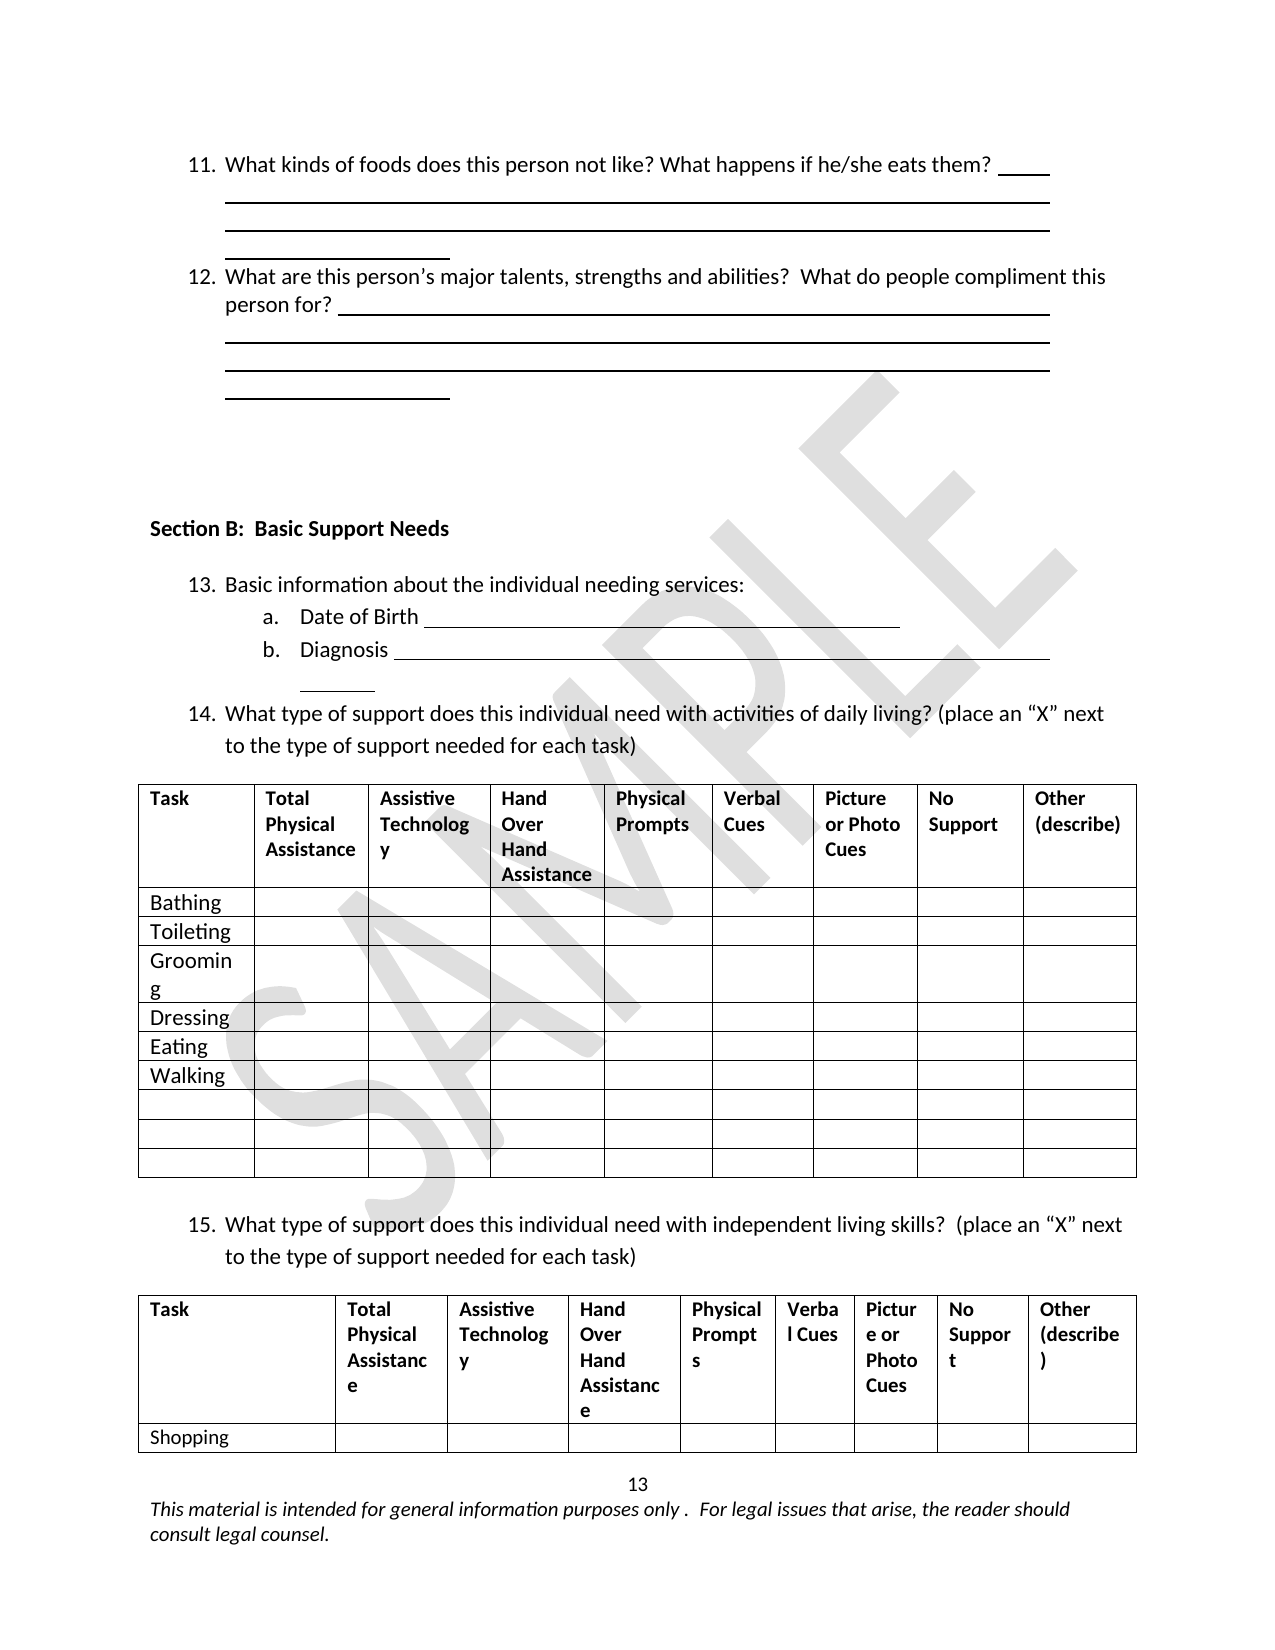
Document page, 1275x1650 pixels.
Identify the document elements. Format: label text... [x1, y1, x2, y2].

table_cell [448, 1424, 568, 1452]
list What are this person’s major talents, strengths and abilities? What do people compliment this person for? [187, 262, 1125, 402]
table_cell [336, 1424, 447, 1452]
table_cell [369, 1090, 490, 1118]
table_cell [1024, 1090, 1136, 1118]
table_cell [491, 1003, 604, 1031]
table_cell [713, 917, 813, 945]
table_cell [605, 1003, 712, 1031]
table_cell [938, 1424, 1028, 1452]
table_cell [491, 917, 604, 945]
table_cell [713, 946, 813, 1002]
table_cell [713, 888, 813, 916]
table_header Picture or Photo Cues [814, 785, 917, 887]
table_cell Bathing [139, 888, 254, 916]
table_cell [605, 917, 712, 945]
table_cell [814, 1090, 917, 1118]
table_cell [1024, 1003, 1136, 1031]
table_header Hand Over Hand Assistance [569, 1296, 680, 1423]
table_header Verbal Cues [776, 1296, 854, 1423]
table_cell [776, 1424, 854, 1452]
table_header Physical Prompts [681, 1296, 775, 1423]
table_cell [1024, 1032, 1136, 1060]
table_cell [491, 1149, 604, 1177]
table_cell [369, 1032, 490, 1060]
table_header Other (describe) [1029, 1296, 1136, 1423]
table_cell [139, 1090, 254, 1118]
table_header Other (describe) [1024, 785, 1136, 887]
table_cell [814, 888, 917, 916]
table_header Hand Over Hand Assistance [491, 785, 604, 887]
table_cell [491, 1120, 604, 1147]
table_cell [605, 1090, 712, 1118]
table_cell [491, 1061, 604, 1089]
table_cell [139, 1120, 254, 1147]
table_cell [369, 946, 490, 1002]
list Basic information about the individual needing services: [187, 570, 1125, 598]
table_cell [255, 917, 368, 945]
table_cell [605, 1061, 712, 1089]
table_cell [255, 888, 368, 916]
table_cell [1024, 946, 1136, 1002]
table_header Task [139, 1296, 335, 1423]
table_cell [713, 1090, 813, 1118]
table_cell [369, 1149, 490, 1177]
table_cell [814, 946, 917, 1002]
list Date of Birth [262, 602, 1125, 631]
table_header Assistive Technology [369, 785, 490, 887]
table_header Picture or Photo Cues [855, 1296, 937, 1423]
table_cell [918, 1003, 1023, 1031]
table_cell [139, 1149, 254, 1177]
table_cell [369, 917, 490, 945]
table_cell [1024, 1061, 1136, 1089]
table_cell [605, 1032, 712, 1060]
text Section B: Basic Support Needs [150, 514, 1125, 542]
table_cell [855, 1424, 937, 1452]
table_cell [918, 1149, 1023, 1177]
table_cell [713, 1120, 813, 1147]
table_cell [605, 1120, 712, 1147]
list What kinds of foods does this person not like? What happens if he/she eats them? [187, 150, 1125, 262]
table_cell [491, 888, 604, 916]
table_header Task [139, 785, 254, 887]
table_cell Toileting [139, 917, 254, 945]
list What type of support does this individual need with activities of daily living? (place an “X” next to the type of support needed for each task) [187, 699, 1125, 759]
list Diagnosis [262, 635, 1125, 695]
table_cell [918, 917, 1023, 945]
table_cell [605, 888, 712, 916]
table_header Physical Prompts [605, 785, 712, 887]
table_cell [255, 1061, 368, 1089]
table_cell [491, 1090, 604, 1118]
table_cell [369, 1003, 490, 1031]
table_cell [491, 1032, 604, 1060]
table_header Total Physical Assistance [336, 1296, 447, 1423]
table_header No Support [918, 785, 1023, 887]
table_cell [713, 1149, 813, 1177]
table_cell [814, 1061, 917, 1089]
table_cell [1024, 1120, 1136, 1147]
table_cell [713, 1003, 813, 1031]
table_cell [814, 1149, 917, 1177]
table_cell [1024, 888, 1136, 916]
table_cell [918, 1120, 1023, 1147]
table_header Verbal Cues [713, 785, 813, 887]
table_cell [814, 1003, 917, 1031]
table_cell [1029, 1424, 1136, 1452]
table_header No Support [938, 1296, 1028, 1423]
table_cell [1024, 1149, 1136, 1177]
table_cell [713, 1032, 813, 1060]
list What type of support does this individual need with independent living skills? (place an “X” next to the type of support needed for each task) [187, 1210, 1125, 1270]
table_cell [369, 888, 490, 916]
table_cell [918, 1061, 1023, 1089]
table_header Total Physical Assistance [255, 785, 368, 887]
table_cell [918, 1032, 1023, 1060]
table_cell [255, 1120, 368, 1147]
table_cell [255, 1149, 368, 1177]
table_cell Walking [139, 1061, 254, 1089]
table_cell [255, 1090, 368, 1118]
table_cell Eating [139, 1032, 254, 1060]
table_cell Grooming [139, 946, 254, 1002]
table_cell [814, 917, 917, 945]
table_cell [569, 1424, 680, 1452]
table_cell [681, 1424, 775, 1452]
table_cell [814, 1120, 917, 1147]
table_cell [255, 1032, 368, 1060]
table_cell [713, 1061, 813, 1089]
table_cell [605, 946, 712, 1002]
table_cell [918, 1090, 1023, 1118]
table_cell [814, 1032, 917, 1060]
table_cell [918, 946, 1023, 1002]
table_cell [491, 946, 604, 1002]
table_cell [255, 1003, 368, 1031]
table_cell Dressing [139, 1003, 254, 1031]
table_cell [918, 888, 1023, 916]
table_header Assistive Technology [448, 1296, 568, 1423]
table_cell [605, 1149, 712, 1177]
table_cell [1024, 917, 1136, 945]
table_cell [255, 946, 368, 1002]
table_cell Shopping [139, 1424, 335, 1452]
table_cell [369, 1061, 490, 1089]
table_cell [369, 1120, 490, 1147]
